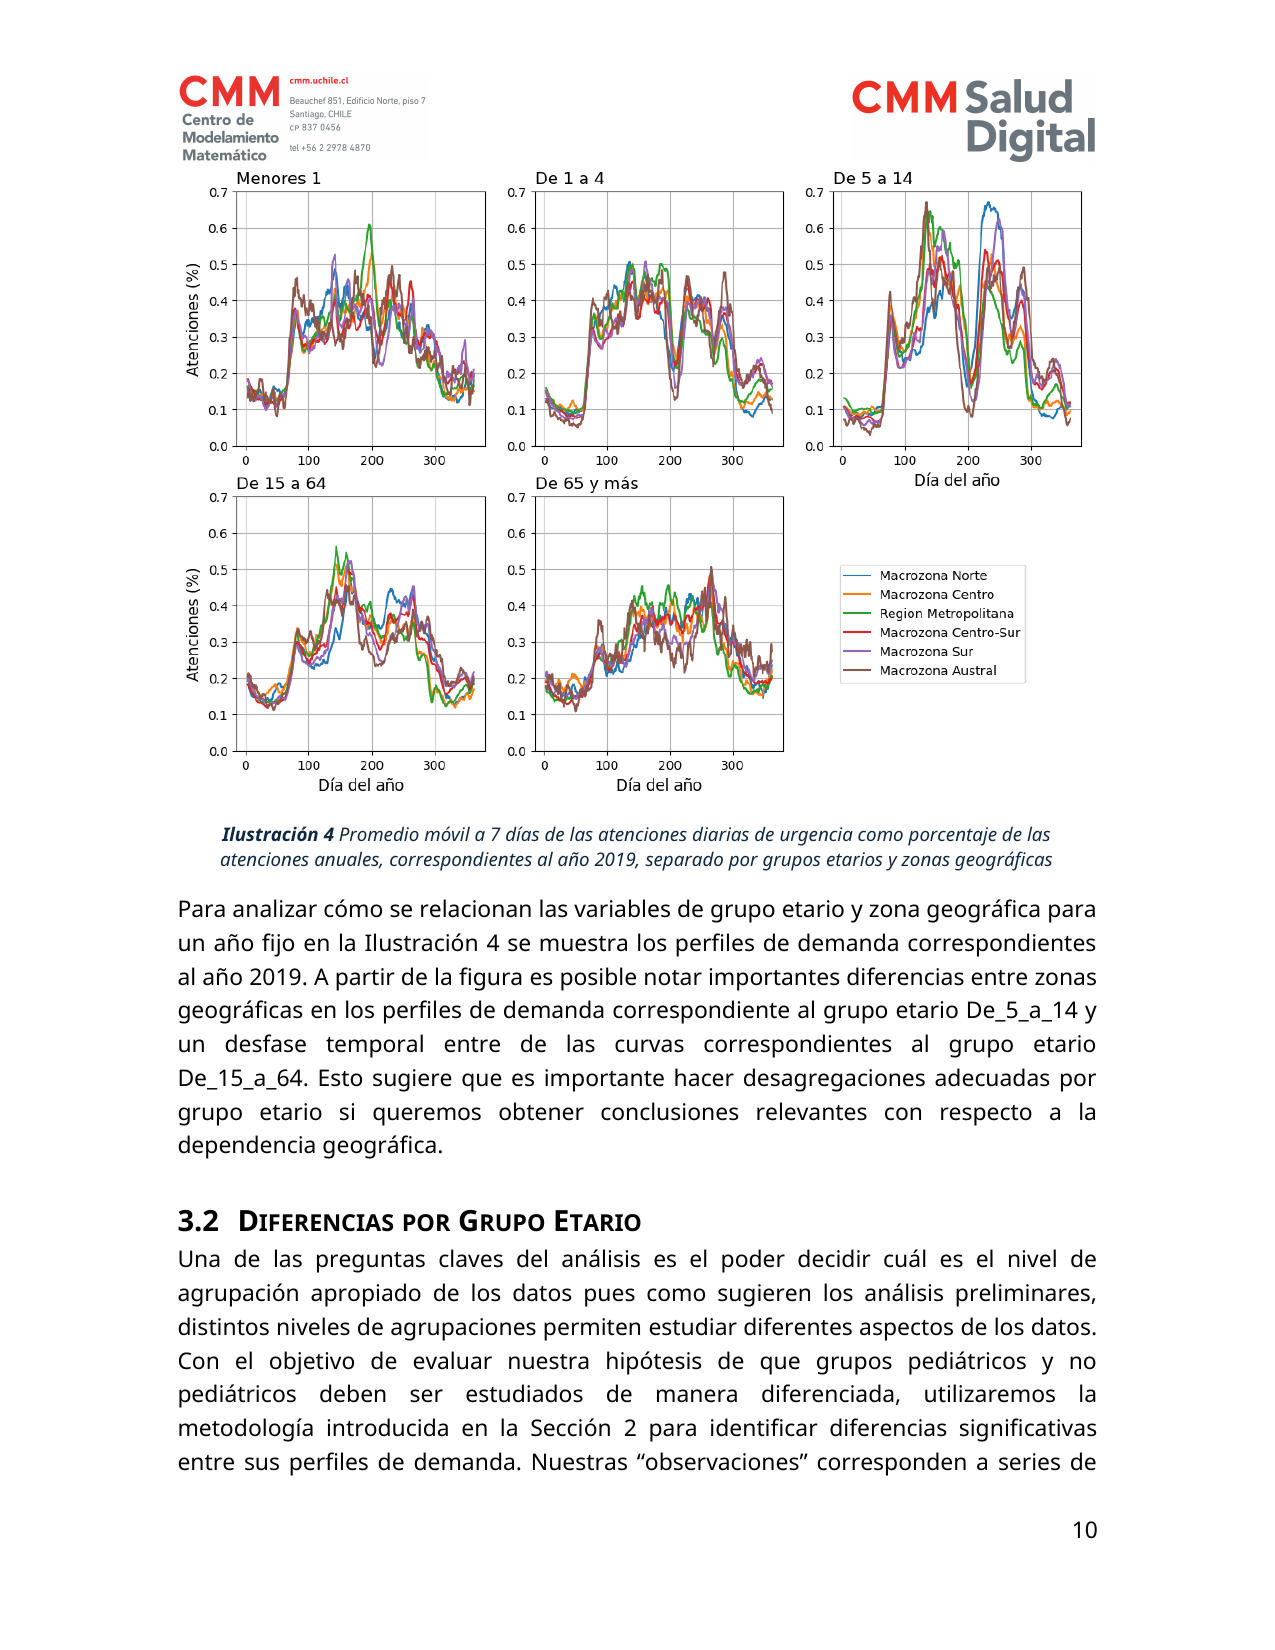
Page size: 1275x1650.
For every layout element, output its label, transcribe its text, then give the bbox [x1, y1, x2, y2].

text Ilustración 4 Promedio móvil a 7 días de las atenciones diarias de urgencia como porcentaje de las atenciones anuales, correspondientes al año 2019, separado por grupos etarios y zonas geográficas [177, 821, 1098, 872]
subtitle Diferencias por Grupo Etario [177, 1201, 1098, 1240]
picture [177, 73, 1098, 802]
text Para analizar cómo se relacionan las variables de grupo etario y zona geográfica para un año fijo en la Ilustración 4 se muestra los perfiles de demanda correspondientes al año 2019. A partir de la figura es posible notar importantes diferencias entre zonas geográficas en los perfiles de demanda correspondiente al grupo etario De_5_a_14 y un desfase temporal entre de las curvas correspondientes al grupo etario De_15_a_64. Esto sugiere que es importante hacer desagregaciones adecuadas por grupo etario si queremos obtener conclusiones relevantes con respecto a la dependencia geográfica. [177, 893, 1098, 1161]
